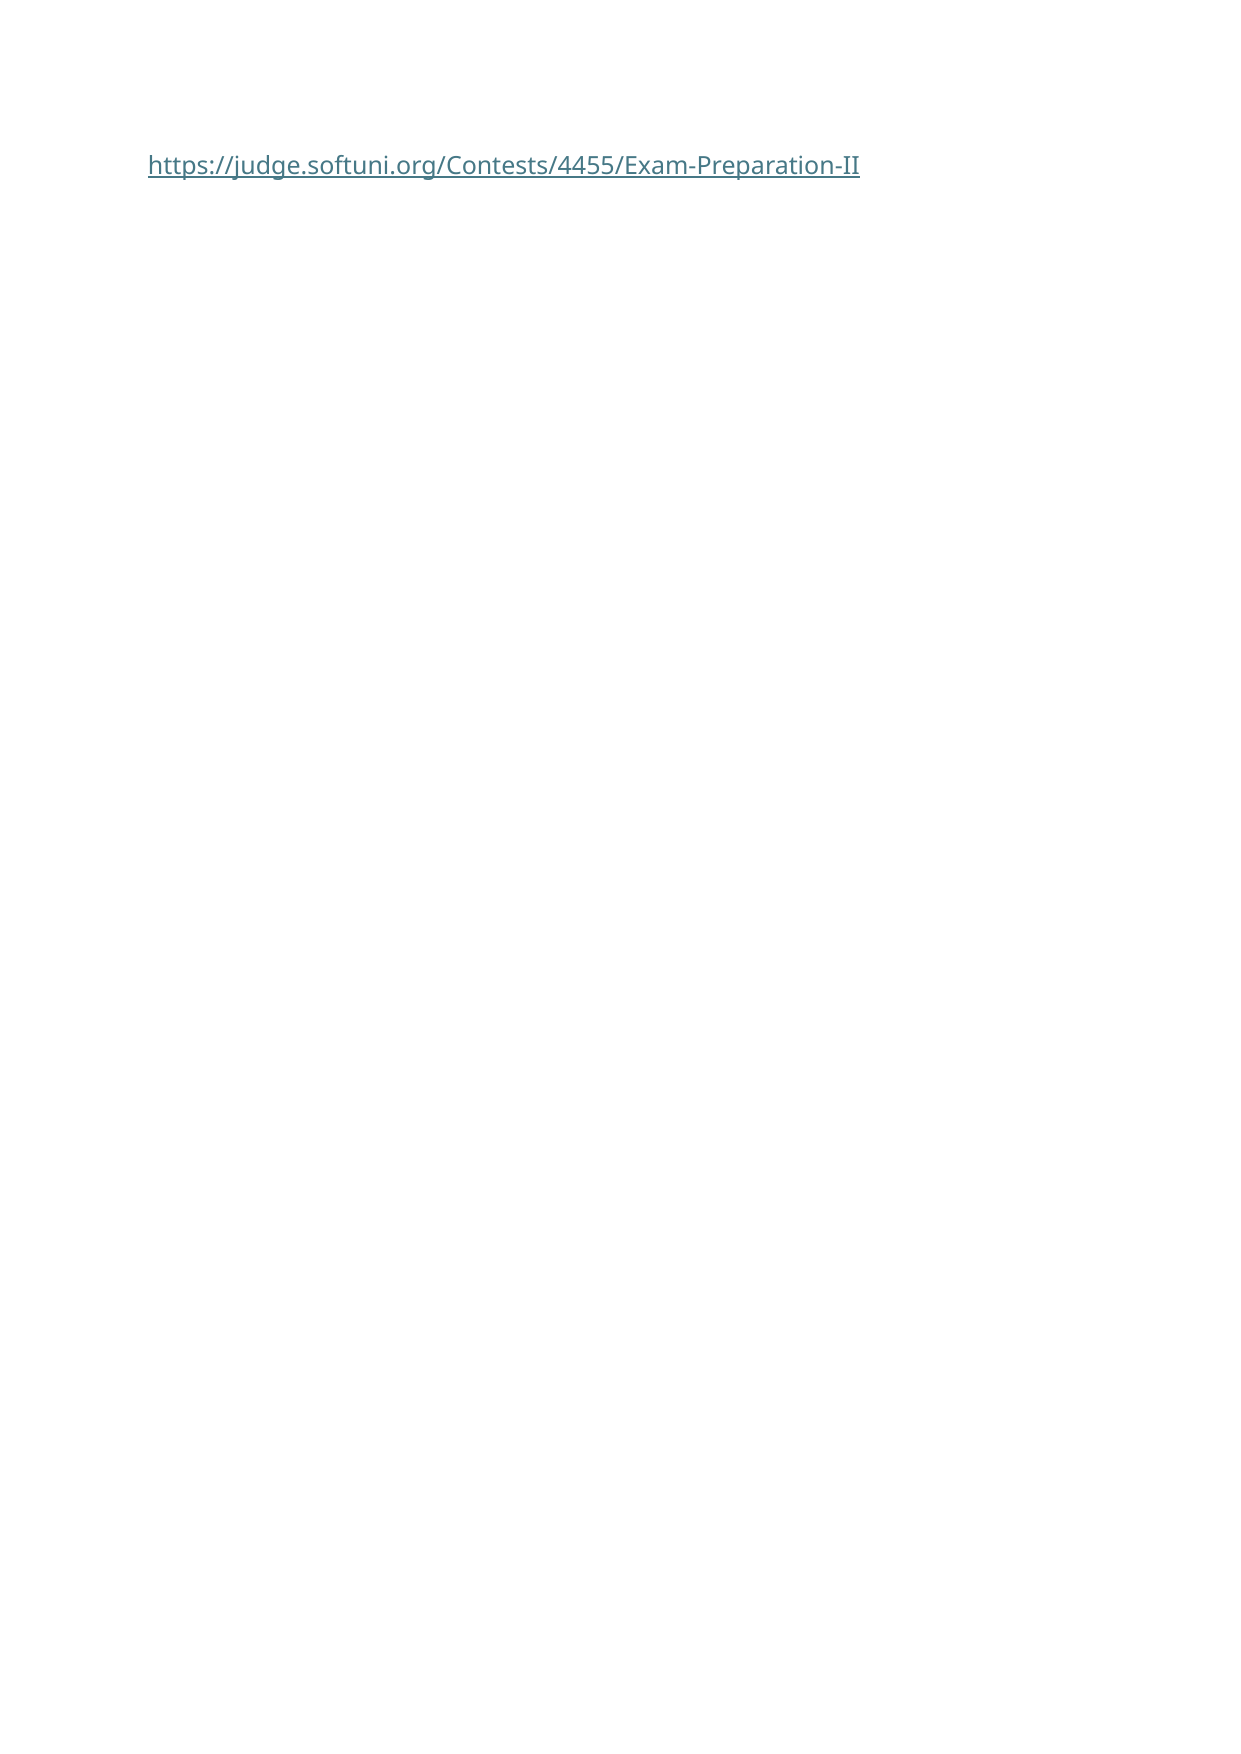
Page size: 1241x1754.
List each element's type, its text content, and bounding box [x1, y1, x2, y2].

text https://judge.softuni.org/Contests/4455/Exam-Preparation-II [148, 148, 1093, 182]
